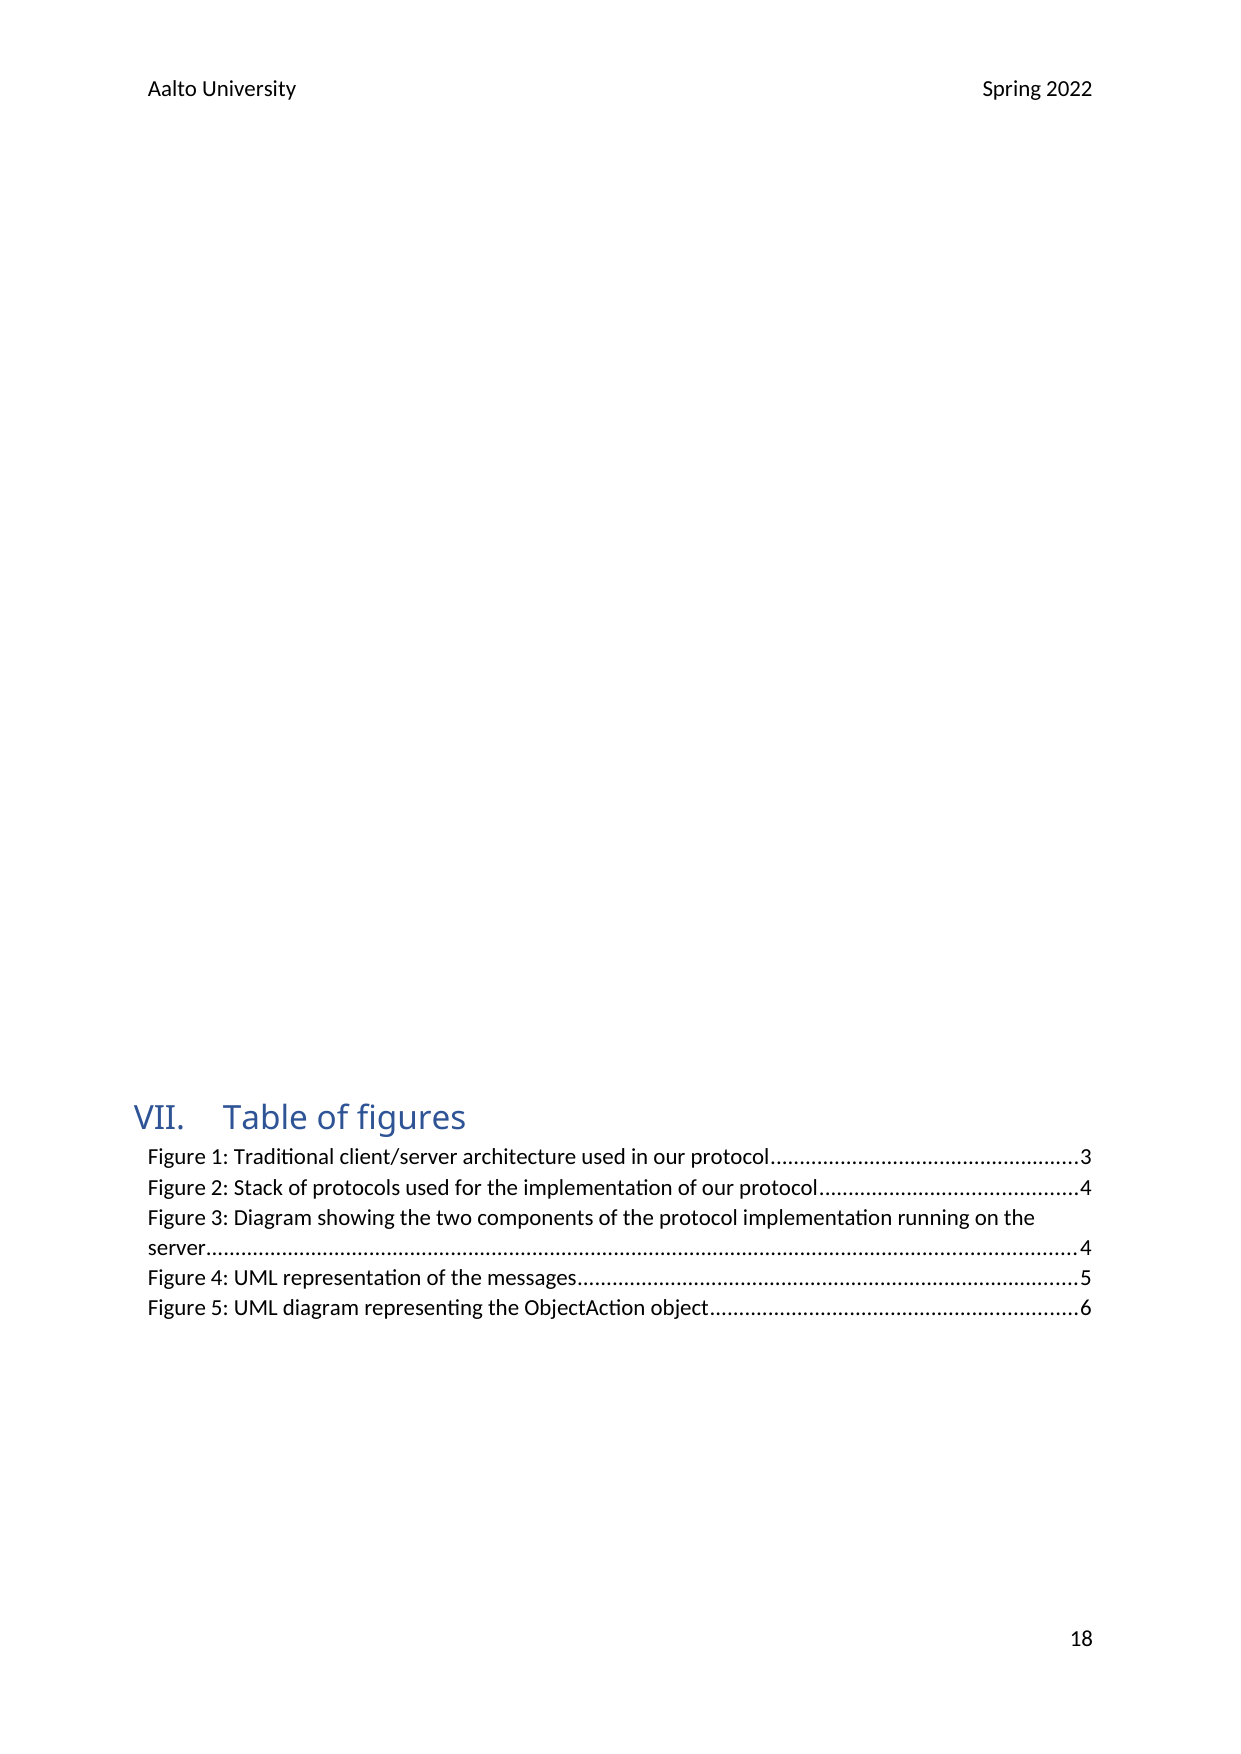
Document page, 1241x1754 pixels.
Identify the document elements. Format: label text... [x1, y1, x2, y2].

text Figure 5: UML diagram representing the ObjectAction object 6 [148, 1293, 1093, 1321]
subtitle Table of figures [185, 1093, 1093, 1139]
text Figure 2: Stack of protocols used for the implementation of our protocol 4 [148, 1173, 1093, 1201]
text Figure 1: Traditional client/server architecture used in our protocol 3 [148, 1142, 1093, 1170]
text Figure 3: Diagram showing the two components of the protocol implementation running on the server 4 [148, 1203, 1093, 1261]
text Figure 4: UML representation of the messages 5 [148, 1263, 1093, 1291]
